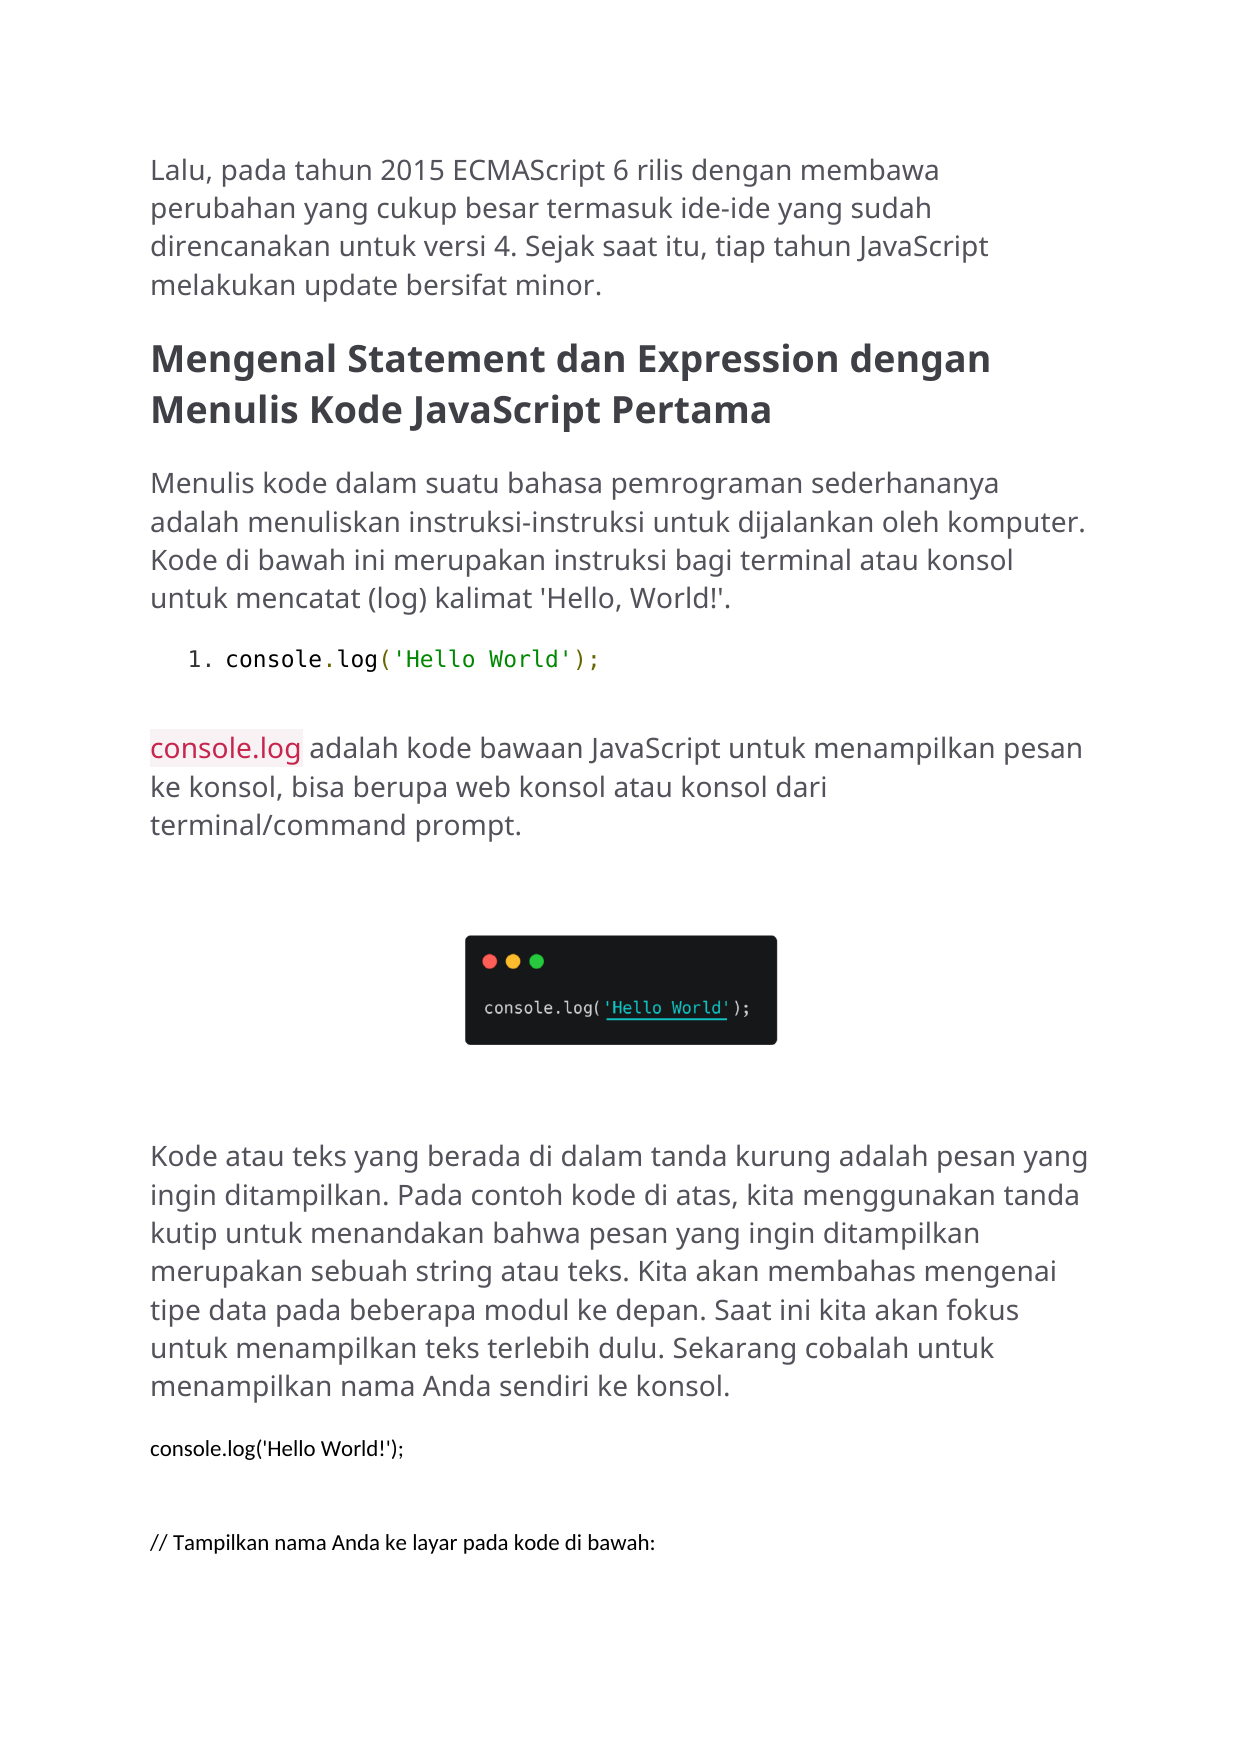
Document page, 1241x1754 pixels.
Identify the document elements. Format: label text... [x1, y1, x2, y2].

text Menulis kode dalam suatu bahasa pemrograman sederhananya adalah menuliskan instruksi-instruksi untuk dijalankan oleh komputer. Kode di bawah ini merupakan instruksi bagi terminal atau konsol untuk mencatat (log) kalimat 'Hello, World!'. [150, 464, 1090, 617]
picture [150, 872, 1091, 1108]
text Kode atau teks yang berada di dalam tanda kurung adalah pesan yang ingin ditampilkan. Pada contoh kode di atas, kita menggunakan tanda kutip untuk menandakan bahwa pesan yang ingin ditampilkan merupakan sebuah string atau teks. Kita akan membahas mengenai tipe data pada beberapa modul ke depan. Saat ini kita akan fokus untuk menampilkan teks terlebih dulu. Sekarang cobalah untuk menampilkan nama Anda sendiri ke konsol. [150, 1137, 1090, 1405]
text console.log adalah kode bawaan JavaScript untuk menampilkan pesan ke konsol, bisa berupa web konsol atau konsol dari terminal/command prompt. [150, 729, 1090, 844]
list console.log('Hello World'); [187, 646, 1090, 673]
text console.log('Hello World!'); [150, 1434, 1090, 1462]
subtitle Mengenal Statement dan Expression dengan Menulis Kode JavaScript Pertama [150, 332, 1090, 434]
text Lalu, pada tahun 2015 ECMAScript 6 rilis dengan membawa perubahan yang cukup besar termasuk ide-ide yang sudah direncanakan untuk versi 4. Sejak saat itu, tiap tahun JavaScript melakukan update bersifat minor. [150, 150, 1090, 303]
text // Tampilkan nama Anda ke layar pada kode di bawah: [150, 1528, 1090, 1556]
